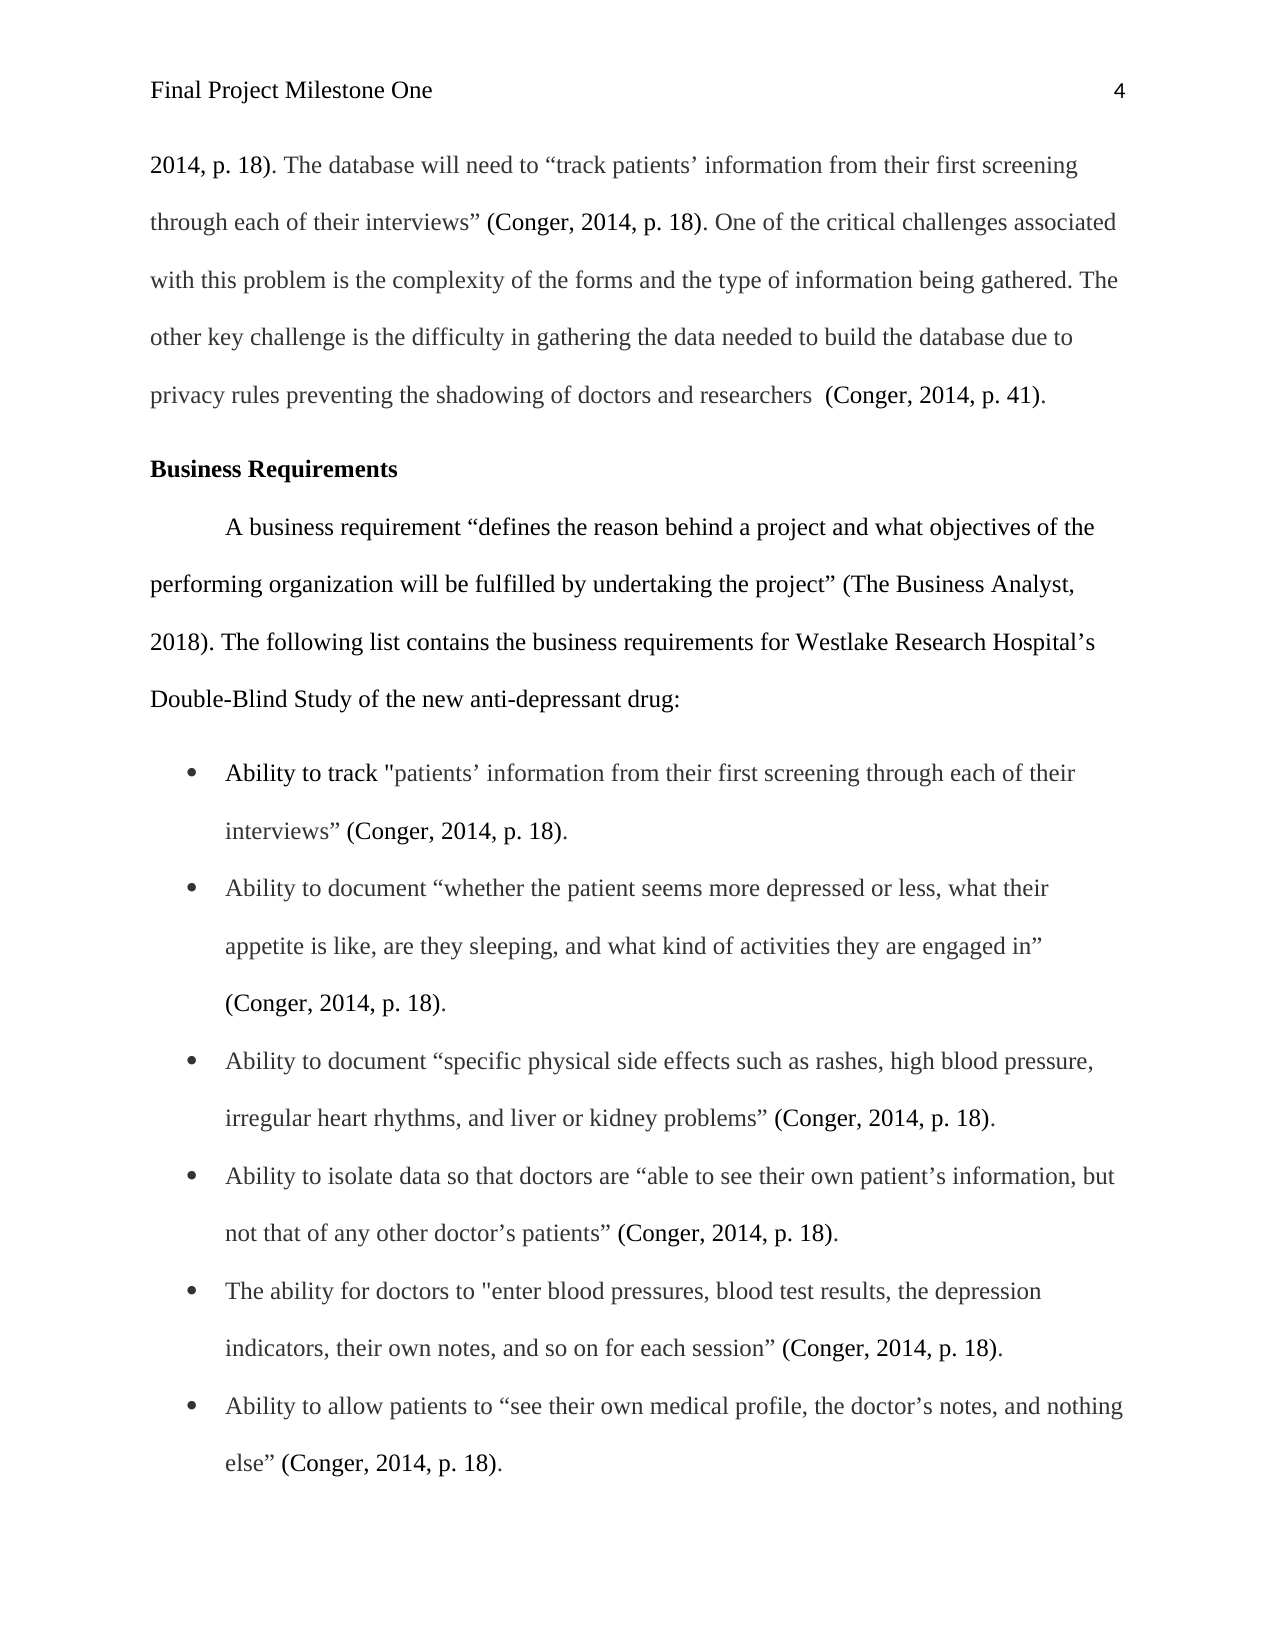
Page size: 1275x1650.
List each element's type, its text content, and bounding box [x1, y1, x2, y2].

subtitle Business Requirements [150, 454, 1125, 483]
list Ability to track "patients’ information from their first screening through each of their interviews” . [187, 758, 1125, 844]
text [150, 150, 1125, 409]
list Ability to isolate data so that doctors are “able to see their own patient’s information, but not that of any other doctor’s patients” . [187, 1161, 1125, 1247]
list Ability to document “whether the patient seems more depressed or less, what their appetite is like, are they sleeping, and what kind of activities they are engaged in” . [187, 873, 1125, 1017]
list The ability for doctors to "enter blood pressures, blood test results, the depression indicators, their own notes, and so on for each session” . [187, 1276, 1125, 1362]
list Ability to allow patients to “see their own medical profile, the doctor’s notes, and nothing else” . [187, 1391, 1125, 1477]
text A business requirement “defines the reason behind a project and what objectives of the performing organization will be fulfilled by undertaking the project” . The following list contains the business requirements for Westlake Research Hospital’s Double-Blind Study of the new anti-depressant drug: [150, 512, 1125, 713]
list Ability to document “specific physical side effects such as rashes, high blood pressure, irregular heart rhythms, and liver or kidney problems” . [187, 1046, 1125, 1132]
